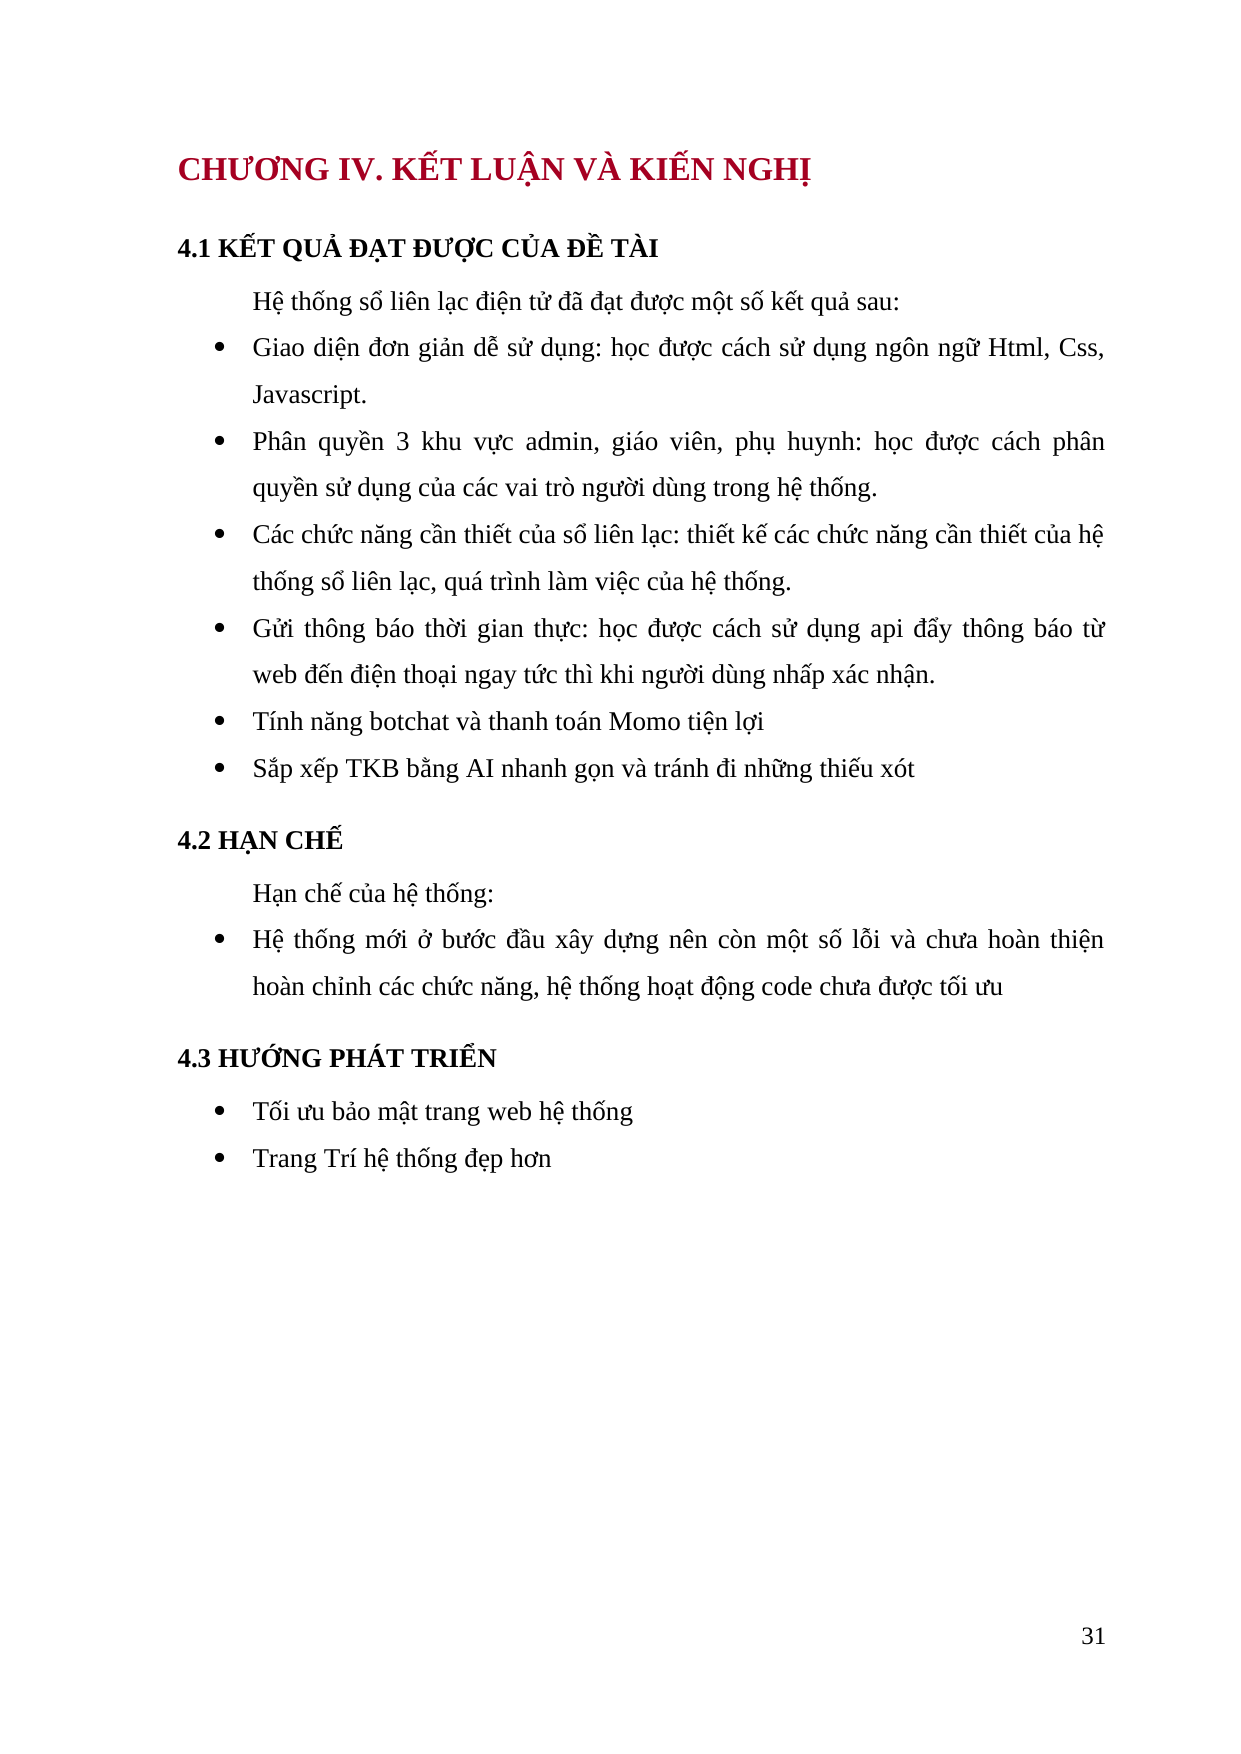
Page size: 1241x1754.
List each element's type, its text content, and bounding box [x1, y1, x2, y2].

list Hệ thống mới ở bước đầu xây dựng nên còn một số lỗi và chưa hoàn thiện hoàn chỉnh các chức năng, hệ thống hoạt động code chưa được tối ưu [215, 923, 1106, 1001]
list Sắp xếp TKB bằng AI nhanh gọn và tránh đi những thiếu xót [215, 752, 1106, 783]
list Giao diện đơn giản dễ sử dụng: học được cách sử dụng ngôn ngữ Html, Css, Javascript. [215, 331, 1106, 409]
subtitle 4.3 HƯỚNG PHÁT TRIỂN [177, 1042, 1106, 1073]
list Tính năng botchat và thanh toán Momo tiện lợi [215, 705, 1106, 736]
text Hạn chế của hệ thống: [177, 877, 1106, 908]
subtitle CHƯƠNG IV. KẾT LUẬN VÀ KIẾN NGHỊ [177, 149, 1106, 188]
list Tối ưu bảo mật trang web hệ thống [215, 1095, 1106, 1126]
list Phân quyền 3 khu vực admin, giáo viên, phụ huynh: học được cách phân quyền sử dụng của các vai trò người dùng trong hệ thống. [215, 425, 1106, 503]
subtitle 4.2 HẠN CHẾ [177, 824, 1106, 855]
subtitle 4.1 KẾT QUẢ ĐẠT ĐƯỢC CỦA ĐỀ TÀI [177, 232, 1106, 263]
list Trang Trí hệ thống đẹp hơn [215, 1142, 1106, 1173]
list Gửi thông báo thời gian thực: học được cách sử dụng api đẩy thông báo từ web đến điện thoại ngay tức thì khi người dùng nhấp xác nhận. [215, 612, 1106, 689]
list Các chức năng cần thiết của sổ liên lạc: thiết kế các chức năng cần thiết của hệ thống sổ liên lạc, quá trình làm việc của hệ thống. [215, 518, 1106, 596]
text Hệ thống sổ liên lạc điện tử đã đạt được một số kết quả sau: [177, 285, 1106, 316]
